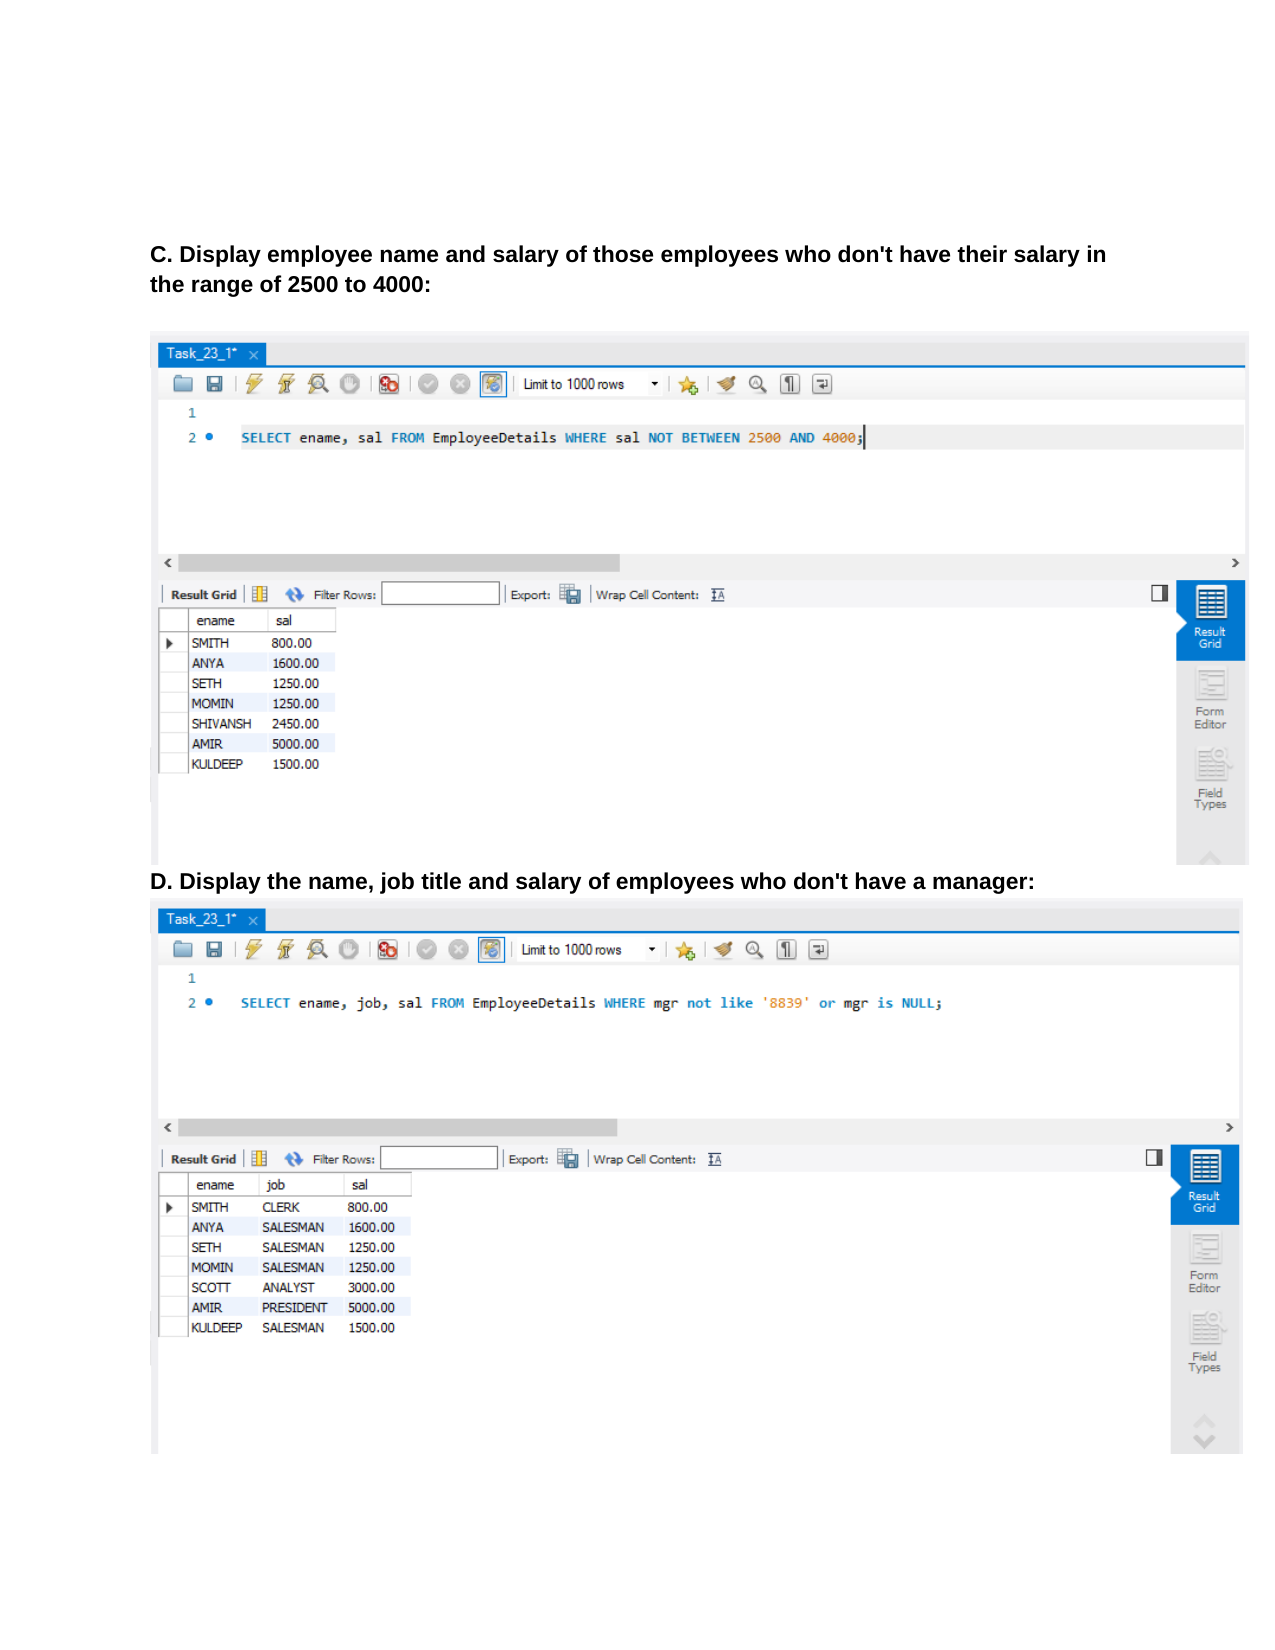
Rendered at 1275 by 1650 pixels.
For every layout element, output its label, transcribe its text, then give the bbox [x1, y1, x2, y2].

text D. Display the name, job title and salary of employees who don't have a manager: [150, 868, 1125, 894]
text C. Display employee name and salary of those employees who don't have their salary in the range of 2500 to 4000: [150, 241, 1125, 297]
picture [150, 898, 1243, 1454]
picture [150, 331, 1250, 865]
